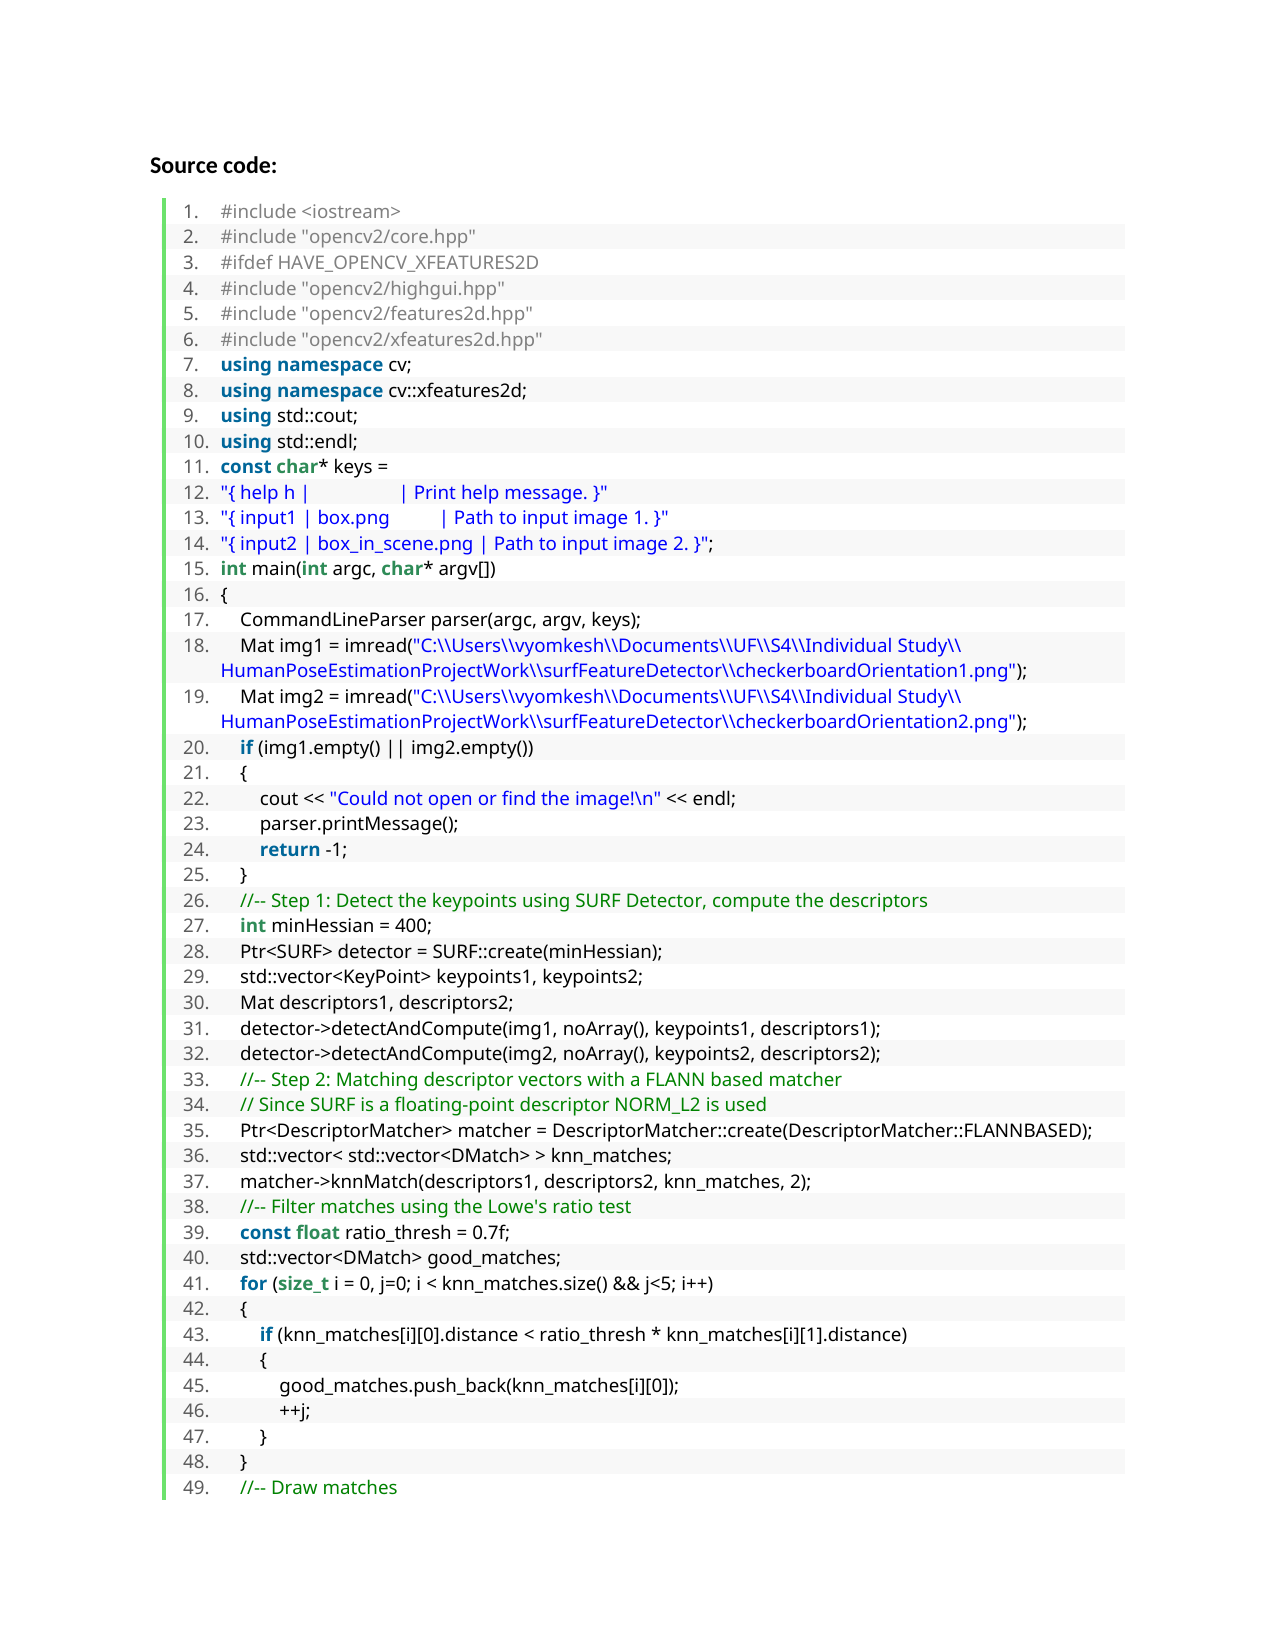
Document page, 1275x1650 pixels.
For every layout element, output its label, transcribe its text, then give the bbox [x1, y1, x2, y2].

list #include <iostream> [166, 198, 1125, 224]
list Ptr<SURF> detector = SURF::create(minHessian); [166, 938, 1125, 964]
list //-- Step 1: Detect the keypoints using SURF Detector, compute the descriptors [166, 887, 1125, 913]
list int main(int argc, char* argv[]) [166, 556, 1125, 581]
list } [166, 1449, 1125, 1474]
list int minHessian = 400; [166, 913, 1125, 938]
list good_matches.push_back(knn_matches[i][0]); [166, 1372, 1125, 1398]
list const float ratio_thresh = 0.7f; [166, 1219, 1125, 1244]
list ++j; [166, 1398, 1125, 1423]
list matcher->knnMatch(descriptors1, descriptors2, knn_matches, 2); [166, 1168, 1125, 1193]
list // Since SURF is a floating-point descriptor NORM_L2 is used [166, 1091, 1125, 1117]
list parser.printMessage(); [166, 811, 1125, 836]
list std::vector< std::vector<DMatch> > knn_matches; [166, 1142, 1125, 1168]
list { [166, 760, 1125, 785]
list //-- Draw matches [166, 1474, 1125, 1500]
list Mat img1 = imread("C:\\Users\\vyomkesh\\Documents\\UF\\S4\\Individual Study\\HumanPoseEstimationProjectWork\\surfFeatureDetector\\checkerboardOrientation1.png"); [166, 632, 1125, 683]
list Mat descriptors1, descriptors2; [166, 989, 1125, 1015]
list std::vector<DMatch> good_matches; [166, 1244, 1125, 1270]
list "{ input1 | box.png | Path to input image 1. }" [166, 504, 1125, 530]
list "{ help h | | Print help message. }" [166, 479, 1125, 504]
list { [166, 581, 1125, 607]
list //-- Filter matches using the Lowe's ratio test [166, 1193, 1125, 1219]
list CommandLineParser parser(argc, argv, keys); [166, 607, 1125, 632]
list detector->detectAndCompute(img2, noArray(), keypoints2, descriptors2); [166, 1040, 1125, 1066]
list } [166, 1423, 1125, 1449]
list using namespace cv::xfeatures2d; [166, 377, 1125, 402]
list using std::endl; [166, 428, 1125, 453]
list } [166, 862, 1125, 887]
list using namespace cv; [166, 351, 1125, 377]
text Source code: [150, 150, 1125, 179]
list cout << "Could not open or find the image!\n" << endl; [166, 785, 1125, 811]
list if (knn_matches[i][0].distance < ratio_thresh * knn_matches[i][1].distance) [166, 1321, 1125, 1347]
list #include "opencv2/core.hpp" [166, 224, 1125, 249]
list { [166, 1296, 1125, 1321]
list const char* keys = [166, 453, 1125, 479]
list #include "opencv2/xfeatures2d.hpp" [166, 326, 1125, 351]
list for (size_t i = 0, j=0; i < knn_matches.size() && j<5; i++) [166, 1270, 1125, 1296]
list return -1; [166, 836, 1125, 862]
list using std::cout; [166, 402, 1125, 428]
list detector->detectAndCompute(img1, noArray(), keypoints1, descriptors1); [166, 1015, 1125, 1040]
list Mat img2 = imread("C:\\Users\\vyomkesh\\Documents\\UF\\S4\\Individual Study\\HumanPoseEstimationProjectWork\\surfFeatureDetector\\checkerboardOrientation2.png"); [166, 683, 1125, 734]
list Ptr<DescriptorMatcher> matcher = DescriptorMatcher::create(DescriptorMatcher::FLANNBASED); [166, 1117, 1125, 1142]
list #include "opencv2/features2d.hpp" [166, 300, 1125, 326]
list std::vector<KeyPoint> keypoints1, keypoints2; [166, 964, 1125, 989]
list //-- Step 2: Matching descriptor vectors with a FLANN based matcher [166, 1066, 1125, 1091]
list #ifdef HAVE_OPENCV_XFEATURES2D [166, 249, 1125, 275]
list { [166, 1347, 1125, 1372]
list "{ input2 | box_in_scene.png | Path to input image 2. }"; [166, 530, 1125, 556]
list if (img1.empty() || img2.empty()) [166, 734, 1125, 760]
list #include "opencv2/highgui.hpp" [166, 275, 1125, 300]
